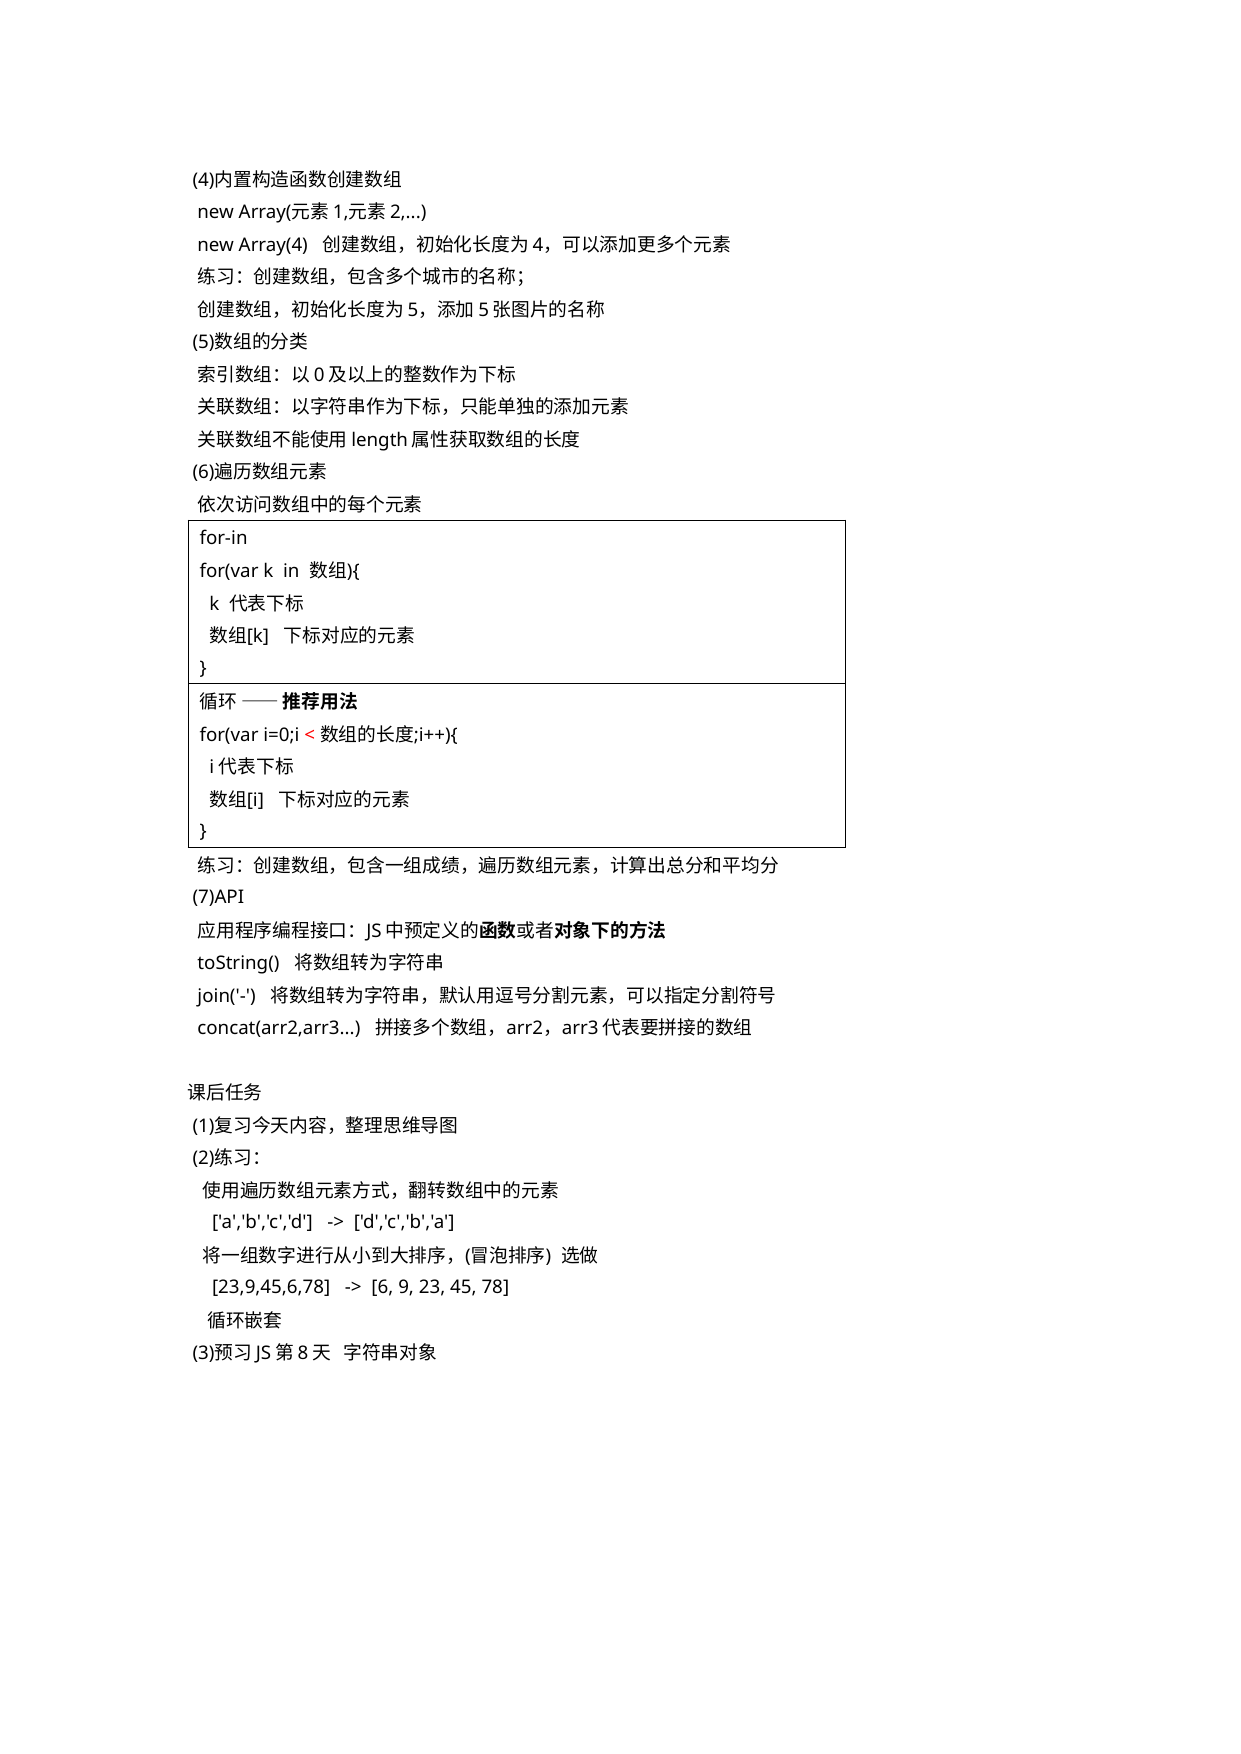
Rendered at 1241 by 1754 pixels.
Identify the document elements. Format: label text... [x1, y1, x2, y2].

text 练习：创建数组，包含一组成绩，遍历数组元素，计算出总分和平均分 [187, 848, 1053, 880]
text 循环嵌套 [187, 1303, 1053, 1335]
text (5)数组的分类 [187, 324, 1053, 357]
text new Array(元素1,元素2,...) [187, 194, 1053, 227]
text toString() 将数组转为字符串 [187, 945, 1053, 978]
text 关联数组不能使用length属性获取数组的长度 [187, 422, 1053, 454]
text 使用遍历数组元素方式，翻转数组中的元素 [187, 1173, 1053, 1205]
text 依次访问数组中的每个元素 [187, 487, 1053, 519]
text concat(arr2,arr3...) 拼接多个数组，arr2，arr3代表要拼接的数组 [187, 1010, 1053, 1043]
text (7)API [187, 880, 1053, 913]
text 练习：创建数组，包含多个城市的名称； [187, 259, 1053, 292]
text 将一组数字进行从小到大排序，(冒泡排序) 选做 [187, 1238, 1053, 1270]
text [23,9,45,6,78] -> [6, 9, 23, 45, 78] [187, 1270, 1053, 1303]
text 创建数组，初始化长度为5，添加5张图片的名称 [187, 292, 1053, 324]
text 课后任务 [187, 1075, 1053, 1108]
text (6)遍历数组元素 [187, 454, 1053, 487]
text new Array(4) 创建数组，初始化长度为4，可以添加更多个元素 [187, 227, 1053, 259]
text 索引数组：以0及以上的整数作为下标 [187, 357, 1053, 389]
text 关联数组：以字符串作为下标，只能单独的添加元素 [187, 389, 1053, 422]
text (1)复习今天内容，整理思维导图 [187, 1108, 1053, 1140]
text 应用程序编程接口：JS中预定义的函数或者对象下的方法 [187, 913, 1053, 945]
table_cell 循环 —— 推荐用法 for(var i=0;i < 数组的长度;i++){ i 代表下标 数组[i] 下标对应的元素 } [189, 684, 845, 847]
text (4)内置构造函数创建数组 [187, 162, 1053, 194]
text ['a','b','c','d'] -> ['d','c','b','a'] [187, 1205, 1053, 1238]
text (2)练习： [187, 1140, 1053, 1173]
text (3)预习JS第8天 字符串对象 [187, 1335, 1053, 1368]
table_header for-in for(var k in 数组){ k 代表下标 数组[k] 下标对应的元素 } [189, 521, 845, 683]
text join('-') 将数组转为字符串，默认用逗号分割元素，可以指定分割符号 [187, 978, 1053, 1010]
